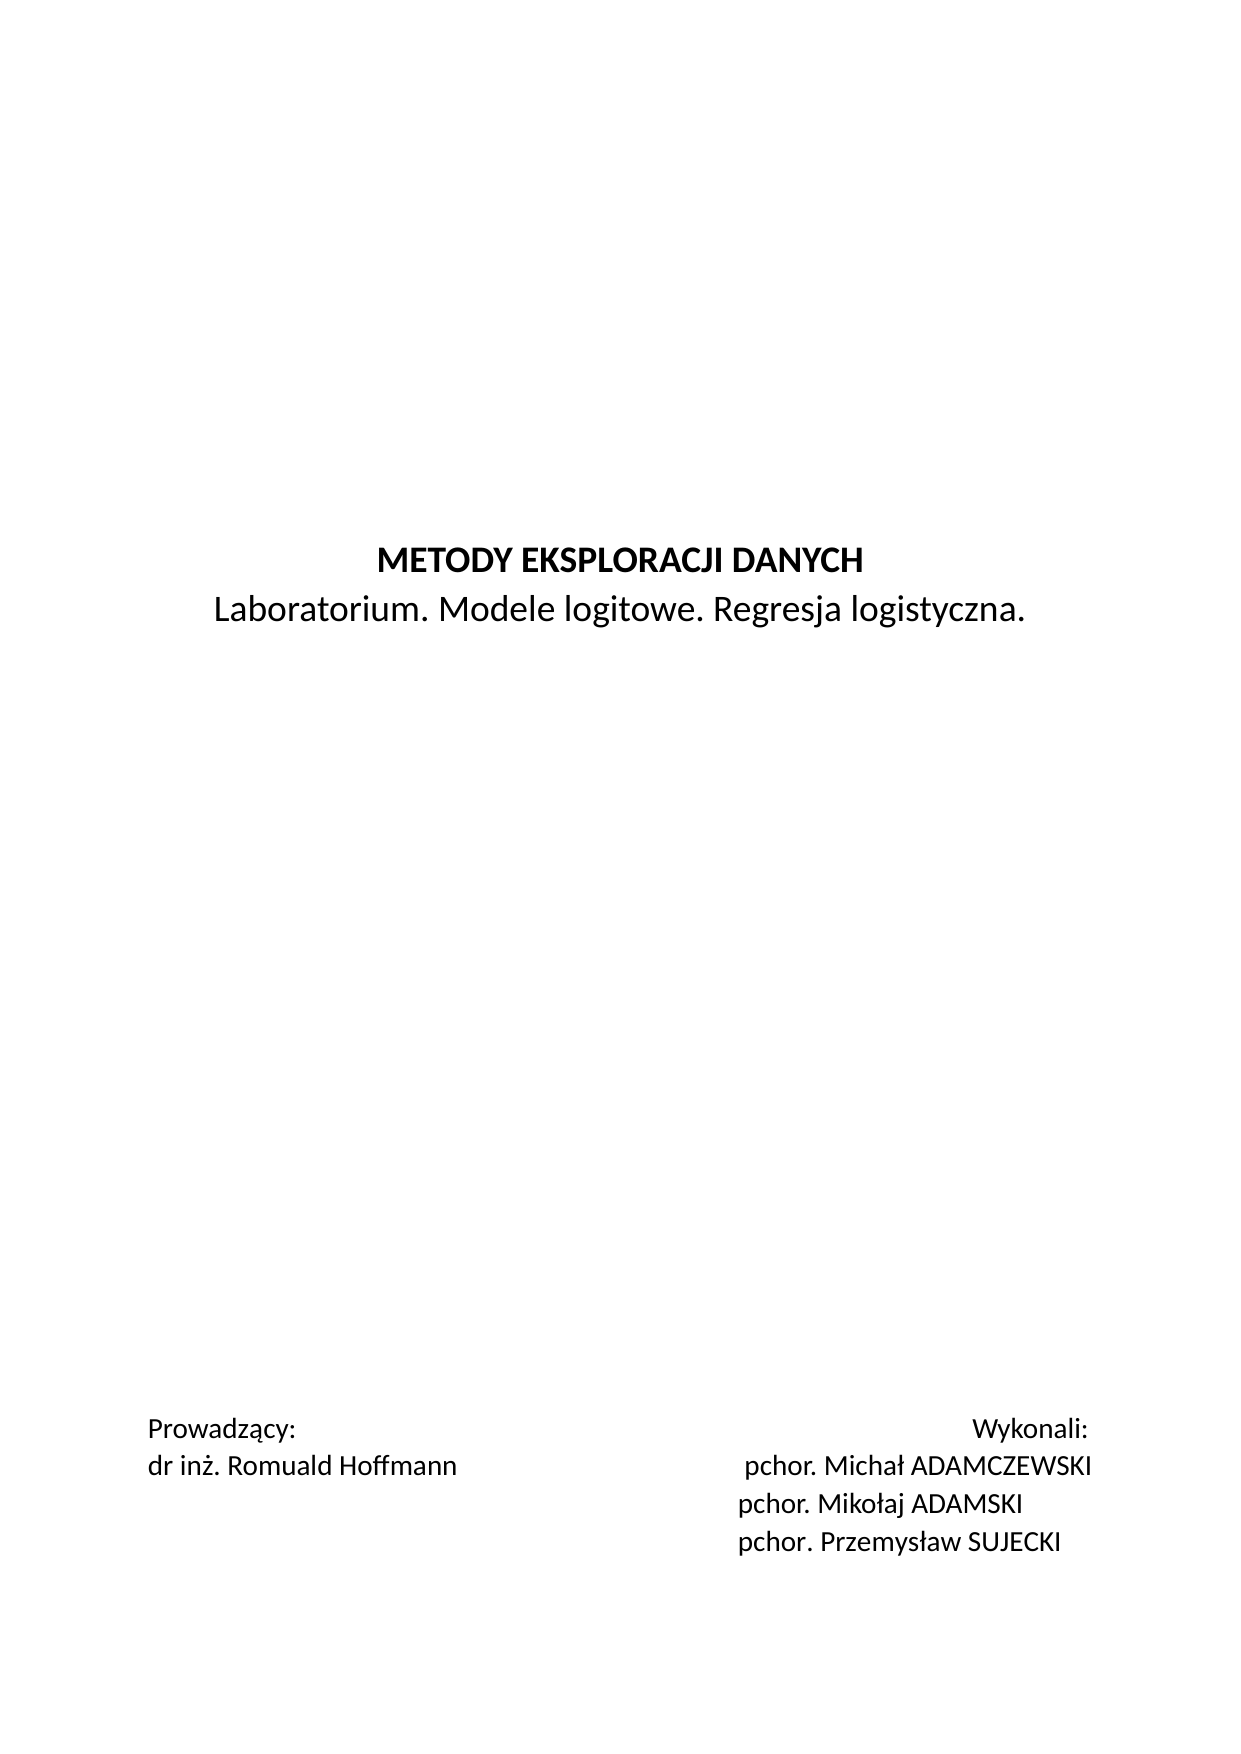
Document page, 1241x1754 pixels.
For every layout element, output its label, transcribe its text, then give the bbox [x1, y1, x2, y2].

text METODY EKSPLORACJI DANYCH [148, 536, 1093, 582]
text dr inż. Romuald Hoffmann pchor. Michał ADAMCZEWSKI [148, 1447, 1093, 1483]
text Laboratorium. Modele logitowe. Regresja logistyczna. [148, 584, 1093, 630]
text pchor. Mikołaj ADAMSKI [664, 1485, 1093, 1521]
text pchor. Przemysław SUJECKI [664, 1523, 1093, 1558]
text Prowadzący: Wykonali: [148, 1410, 1093, 1445]
